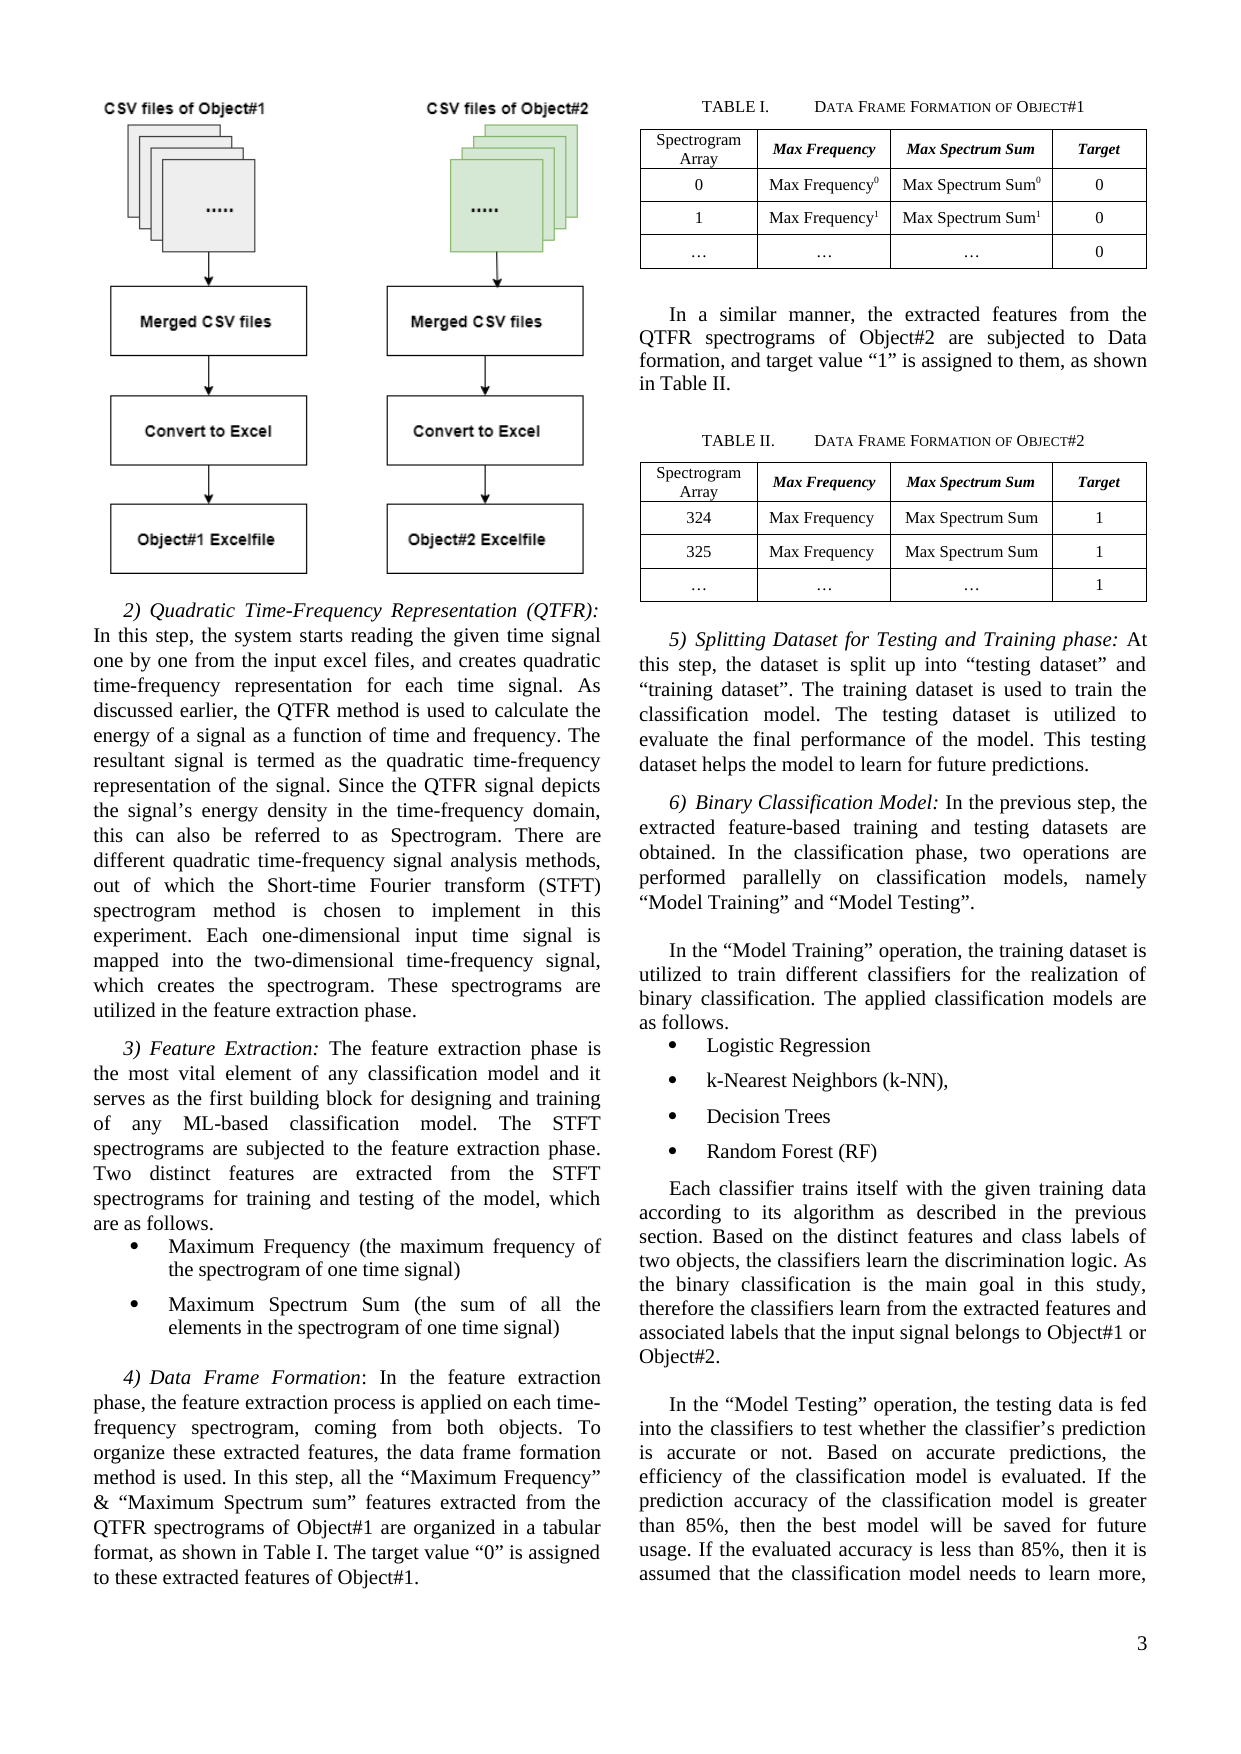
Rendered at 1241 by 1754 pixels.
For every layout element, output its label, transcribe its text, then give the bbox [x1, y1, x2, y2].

table_header Target [1053, 130, 1146, 168]
table_cell 0 [641, 169, 757, 201]
table_cell Max Frequency0 [758, 169, 890, 201]
picture [93, 99, 601, 574]
table_cell 325 [641, 535, 757, 568]
table_cell … [891, 569, 1052, 601]
table_cell … [891, 235, 1052, 268]
table_cell … [641, 569, 757, 601]
subtitle Data Frame Formation: In the feature extraction phase, the feature extraction process is applied on each time-frequency spectrogram, coming from both objects. To organize these extracted features, the data frame formation method is used. In this step, all the “Maximum Frequency” & “Maximum Spectrum sum” features extracted from the QTFR spectrograms of Object#1 are organized in a tabular format, as shown in Table I. The target value “0” is assigned to these extracted features of Object#1. [93, 1364, 601, 1589]
table_cell 0 [1053, 235, 1146, 268]
list Random Forest (RF) [669, 1140, 1147, 1163]
list k-Nearest Neighbors (k-NN), [669, 1070, 1147, 1092]
table_header Max Frequency [758, 130, 890, 168]
text Data Frame Formation of Object#2 [639, 432, 1147, 450]
list Decision Trees [669, 1105, 1147, 1128]
text In a similar manner, the extracted features from the QTFR spectrograms of Object#2 are subjected to Data formation, and target value “1” is assigned to them, as shown in Table II. [639, 303, 1147, 395]
table_cell 0 [1053, 202, 1146, 234]
table_header Spectrogram Array [641, 130, 757, 168]
table_cell 0 [1053, 169, 1146, 201]
subtitle Binary Classification Model: In the previous step, the extracted feature-based training and testing datasets are obtained. In the classification phase, two operations are performed parallelly on classification models, namely “Model Training” and “Model Testing”. [639, 789, 1147, 914]
table_cell Max Spectrum Sum1 [891, 202, 1052, 234]
table_cell Max Frequency1 [758, 202, 890, 234]
table_header Spectrogram Array [641, 463, 757, 501]
subtitle Quadratic Time-Frequency Representation (QTFR): In this step, the system starts reading the given time signal one by one from the input excel files, and creates quadratic time-frequency representation for each time signal. As discussed earlier, the QTFR method is used to calculate the energy of a signal as a function of time and frequency. The resultant signal is termed as the quadratic time-frequency representation of the signal. Since the QTFR signal depicts the signal’s energy density in the time-frequency domain, this can also be referred to as Spectrogram. There are different quadratic time-frequency signal analysis methods, out of which the Short-time Fourier transform (STFT) spectrogram method is chosen to implement in this experiment. Each one-dimensional input time signal is mapped into the two-dimensional time-frequency signal, which creates the spectrogram. These spectrograms are utilized in the feature extraction phase. [93, 598, 601, 1023]
table_cell 1 [1053, 535, 1146, 568]
table_cell 324 [641, 502, 757, 534]
table_cell … [641, 235, 757, 268]
table_header Target [1053, 463, 1146, 501]
table_header Max Spectrum Sum [891, 463, 1052, 501]
table_cell 1 [641, 202, 757, 234]
subtitle Feature Extraction: The feature extraction phase is the most vital element of any classification model and it serves as the first building block for designing and training of any ML-based classification model. The STFT spectrograms are subjected to the feature extraction phase. Two distinct features are extracted from the STFT spectrograms for training and testing of the model, which are as follows. [93, 1035, 601, 1235]
text In the “Model Training” operation, the training dataset is utilized to train different classifiers for the realization of binary classification. The applied classification models are as follows. [639, 938, 1147, 1034]
subtitle Splitting Dataset for Testing and Training phase: At this step, the dataset is split up into “testing dataset” and “training dataset”. The training dataset is used to train the classification model. The testing dataset is utilized to evaluate the final performance of the model. This testing dataset helps the model to learn for future predictions. [639, 627, 1147, 777]
table_cell 1 [1053, 569, 1146, 601]
text Each classifier trains itself with the given training data according to its algorithm as described in the previous section. Based on the distinct features and class labels of two objects, the classifiers learn the discrimination logic. As the binary classification is the main goal in this study, therefore the classifiers learn from the extracted features and associated labels that the input signal belongs to Object#1 or Object#2. [639, 1176, 1147, 1368]
list Logistic Regression [669, 1034, 1147, 1057]
table_cell Max Spectrum Sum [891, 502, 1052, 534]
text Data Frame Formation of Object#1 [639, 99, 1147, 116]
table_cell … [758, 235, 890, 268]
table_cell Max Spectrum Sum [891, 535, 1052, 568]
table_cell 1 [1053, 502, 1146, 534]
table_cell … [758, 569, 890, 601]
list Maximum Spectrum Sum (the sum of all the elements in the spectrogram of one time signal) [131, 1293, 601, 1339]
table_cell Max Frequency [758, 535, 890, 568]
table_header Max Spectrum Sum [891, 130, 1052, 168]
list Maximum Frequency (the maximum frequency of the spectrogram of one time signal) [131, 1235, 601, 1281]
table_header Max Frequency [758, 463, 890, 501]
table_cell Max Spectrum Sum0 [891, 169, 1052, 201]
table_cell Max Frequency [758, 502, 890, 534]
